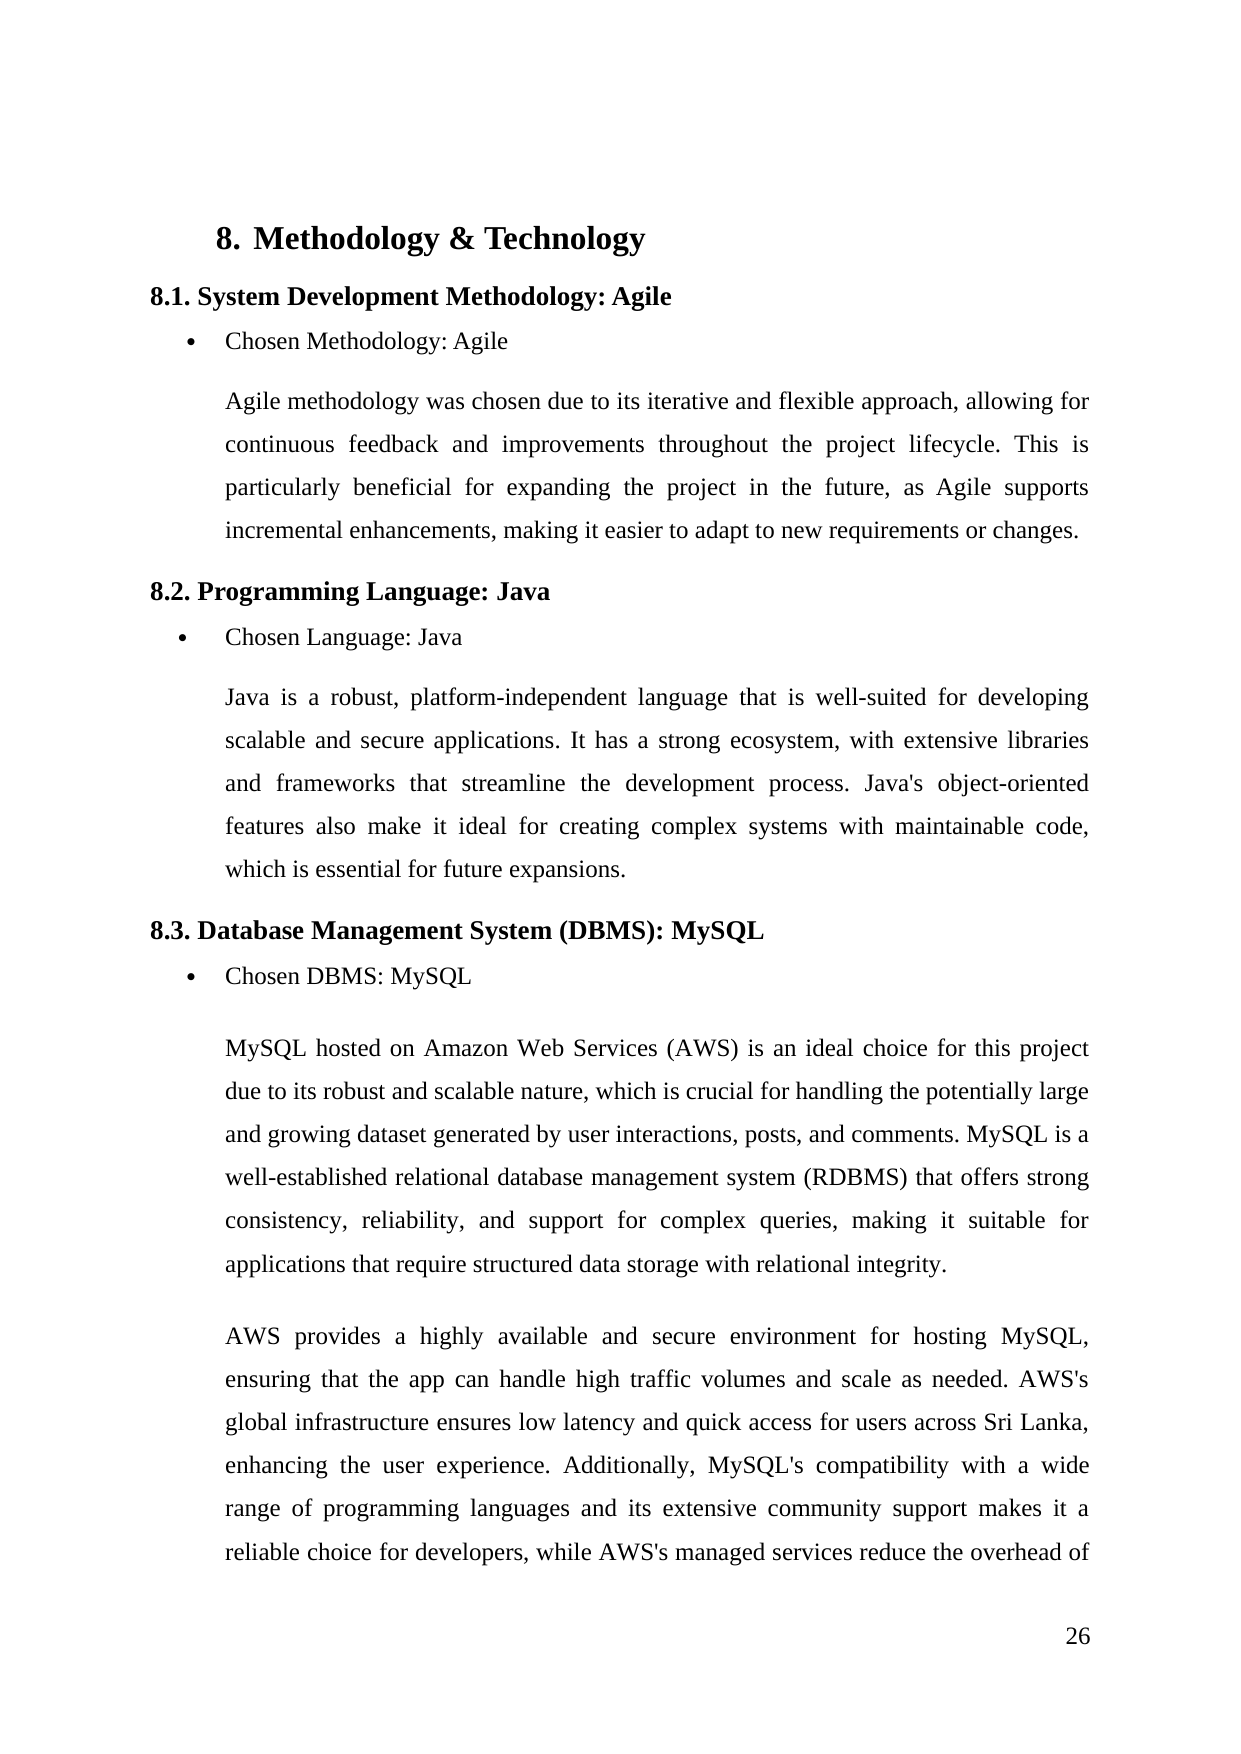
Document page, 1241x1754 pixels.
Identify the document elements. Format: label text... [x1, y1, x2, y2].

subtitle 8.1. System Development Methodology: Agile [150, 280, 1090, 311]
text MySQL hosted on Amazon Web Services (AWS) is an ideal choice for this project due to its robust and scalable nature, which is crucial for handling the potentially large and growing dataset generated by user interactions, posts, and comments. MySQL is a well-established relational database management system (RDBMS) that offers strong consistency, reliability, and support for complex queries, making it suitable for applications that require structured data storage with relational integrity. [225, 1033, 1090, 1277]
subtitle 8.2. Programming Language: Java [150, 575, 1090, 607]
list Chosen DBMS: MySQL [187, 961, 1090, 989]
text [225, 1321, 1090, 1565]
text Agile methodology was chosen due to its iterative and flexible approach, allowing for continuous feedback and improvements throughout the project lifecycle. This is particularly beneficial for expanding the project in the future, as Agile supports incremental enhancements, making it easier to adapt to new requirements or changes. [225, 386, 1090, 544]
text Java is a robust, platform-independent language that is well-suited for developing scalable and secure applications. It has a strong ecosystem, with extensive libraries and frameworks that streamline the development process. Java's object-oriented features also make it ideal for creating complex systems with maintainable code, which is essential for future expansions. [225, 682, 1090, 883]
subtitle 8.3. Database Management System (DBMS): MySQL [150, 914, 1090, 945]
list Chosen Language: Java [187, 622, 1090, 651]
list Chosen Methodology: Agile [187, 326, 1090, 355]
subtitle Methodology & Technology [216, 218, 1090, 256]
